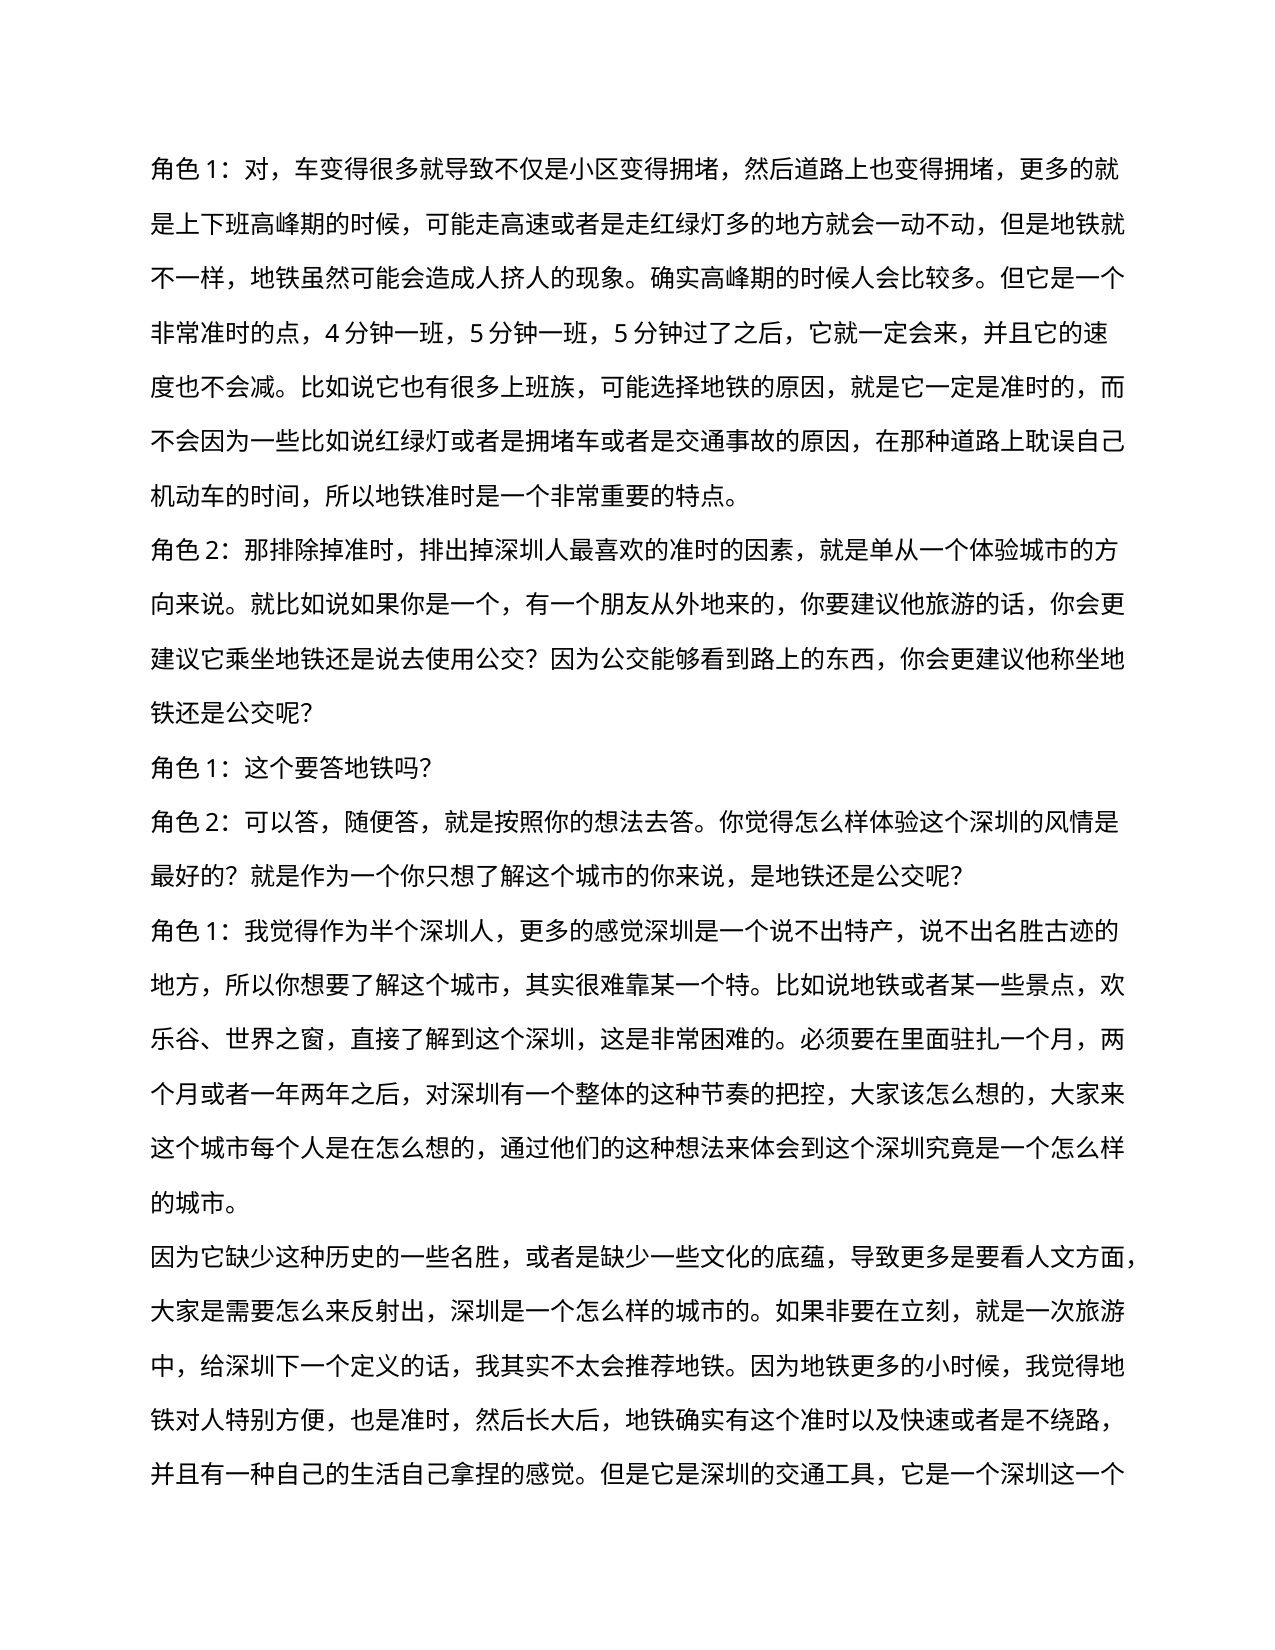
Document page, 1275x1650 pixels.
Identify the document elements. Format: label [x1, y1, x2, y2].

text [150, 150, 1125, 1491]
